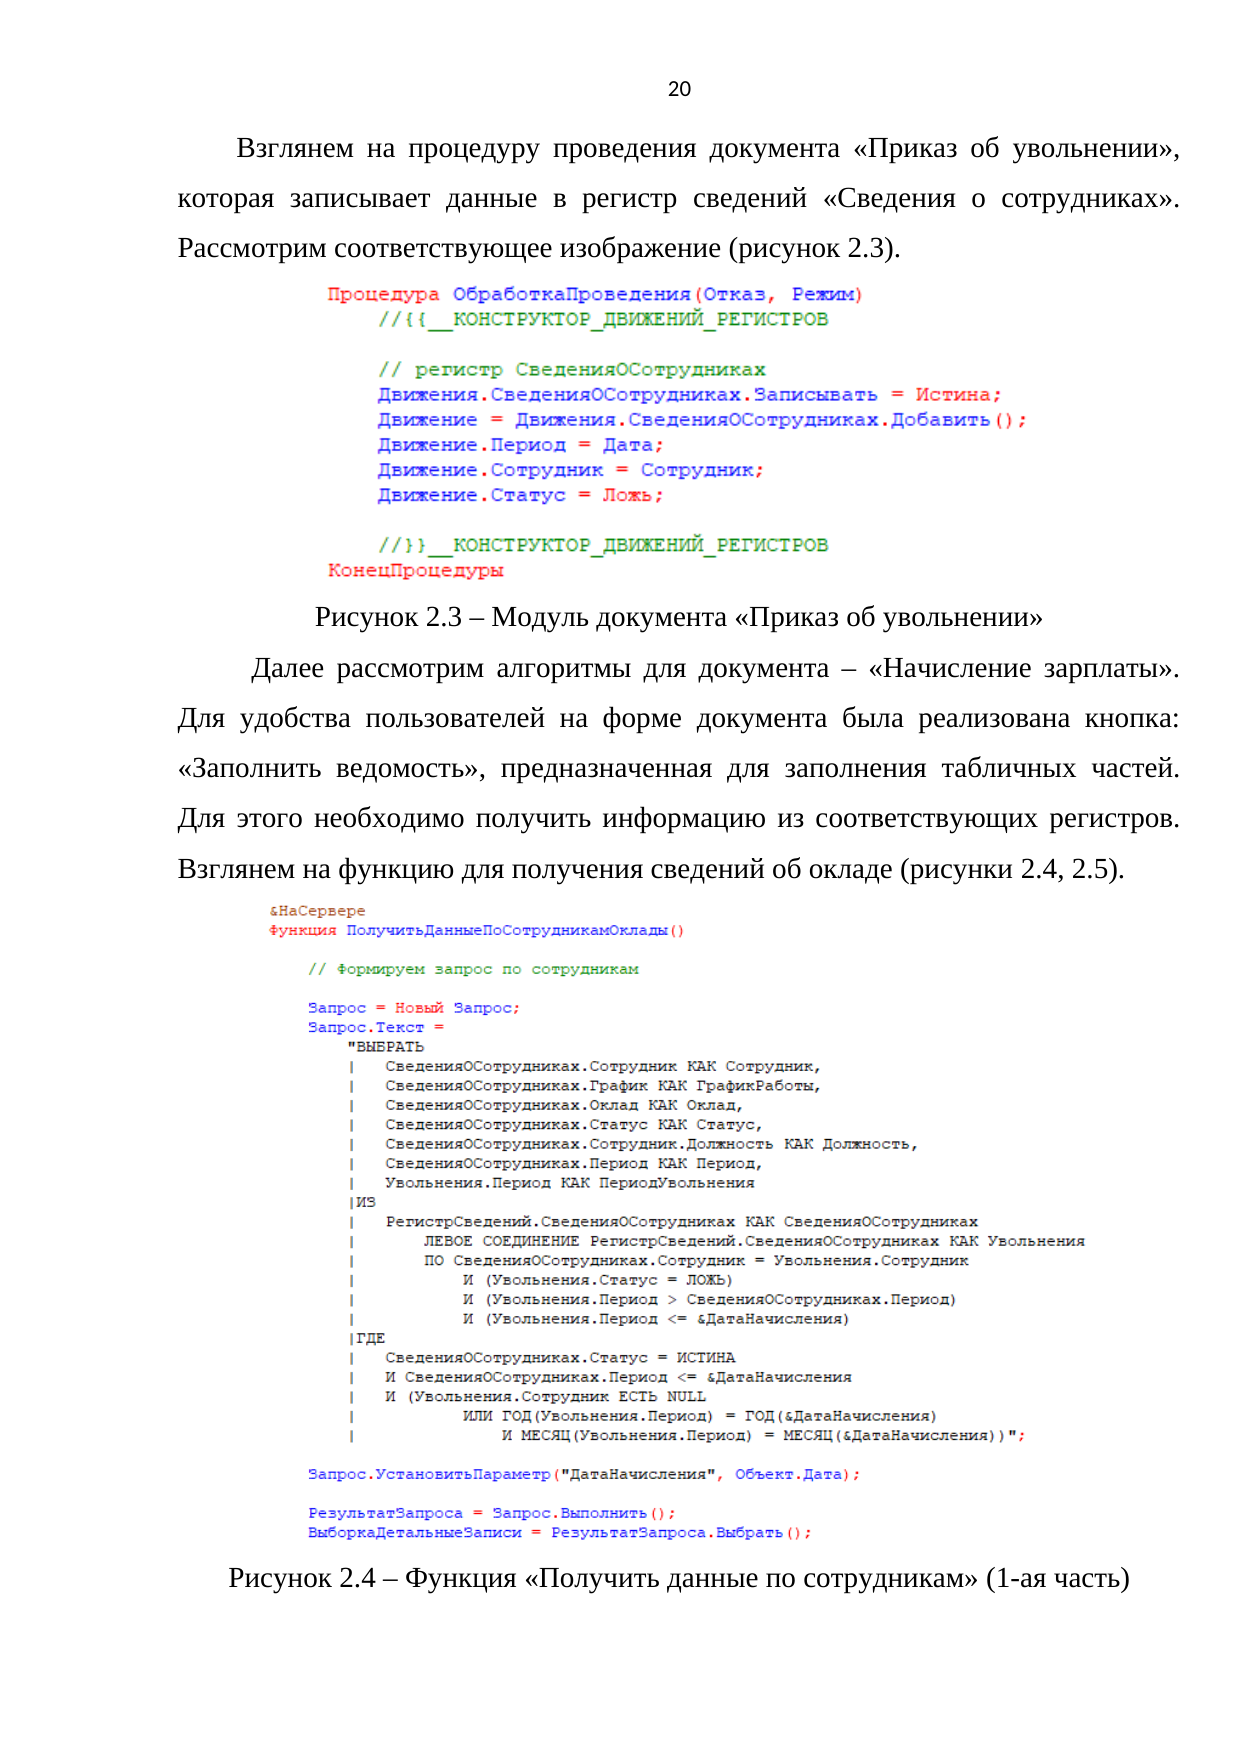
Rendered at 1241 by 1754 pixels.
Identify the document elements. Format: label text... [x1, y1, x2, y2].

text Взглянем на процедуру проведения документа «Приказ об увольнении», которая записывает данные в регистр сведений «Сведения о сотрудниках». Рассмотрим соответствующее изображение (рисунок 2.3). [177, 130, 1181, 264]
text Далее рассмотрим алгоритмы для документа – «Начисление зарплаты». Для удобства пользователей на форме документа была реализована кнопка: «Заполнить ведомость», предназначенная для заполнения табличных частей. Для этого необходимо получить информацию из соответствующих регистров. Взглянем на функцию для получения сведений об окладе (рисунки 2.4, 2.5). [177, 650, 1181, 884]
picture [263, 901, 1095, 1547]
picture [325, 280, 1034, 586]
